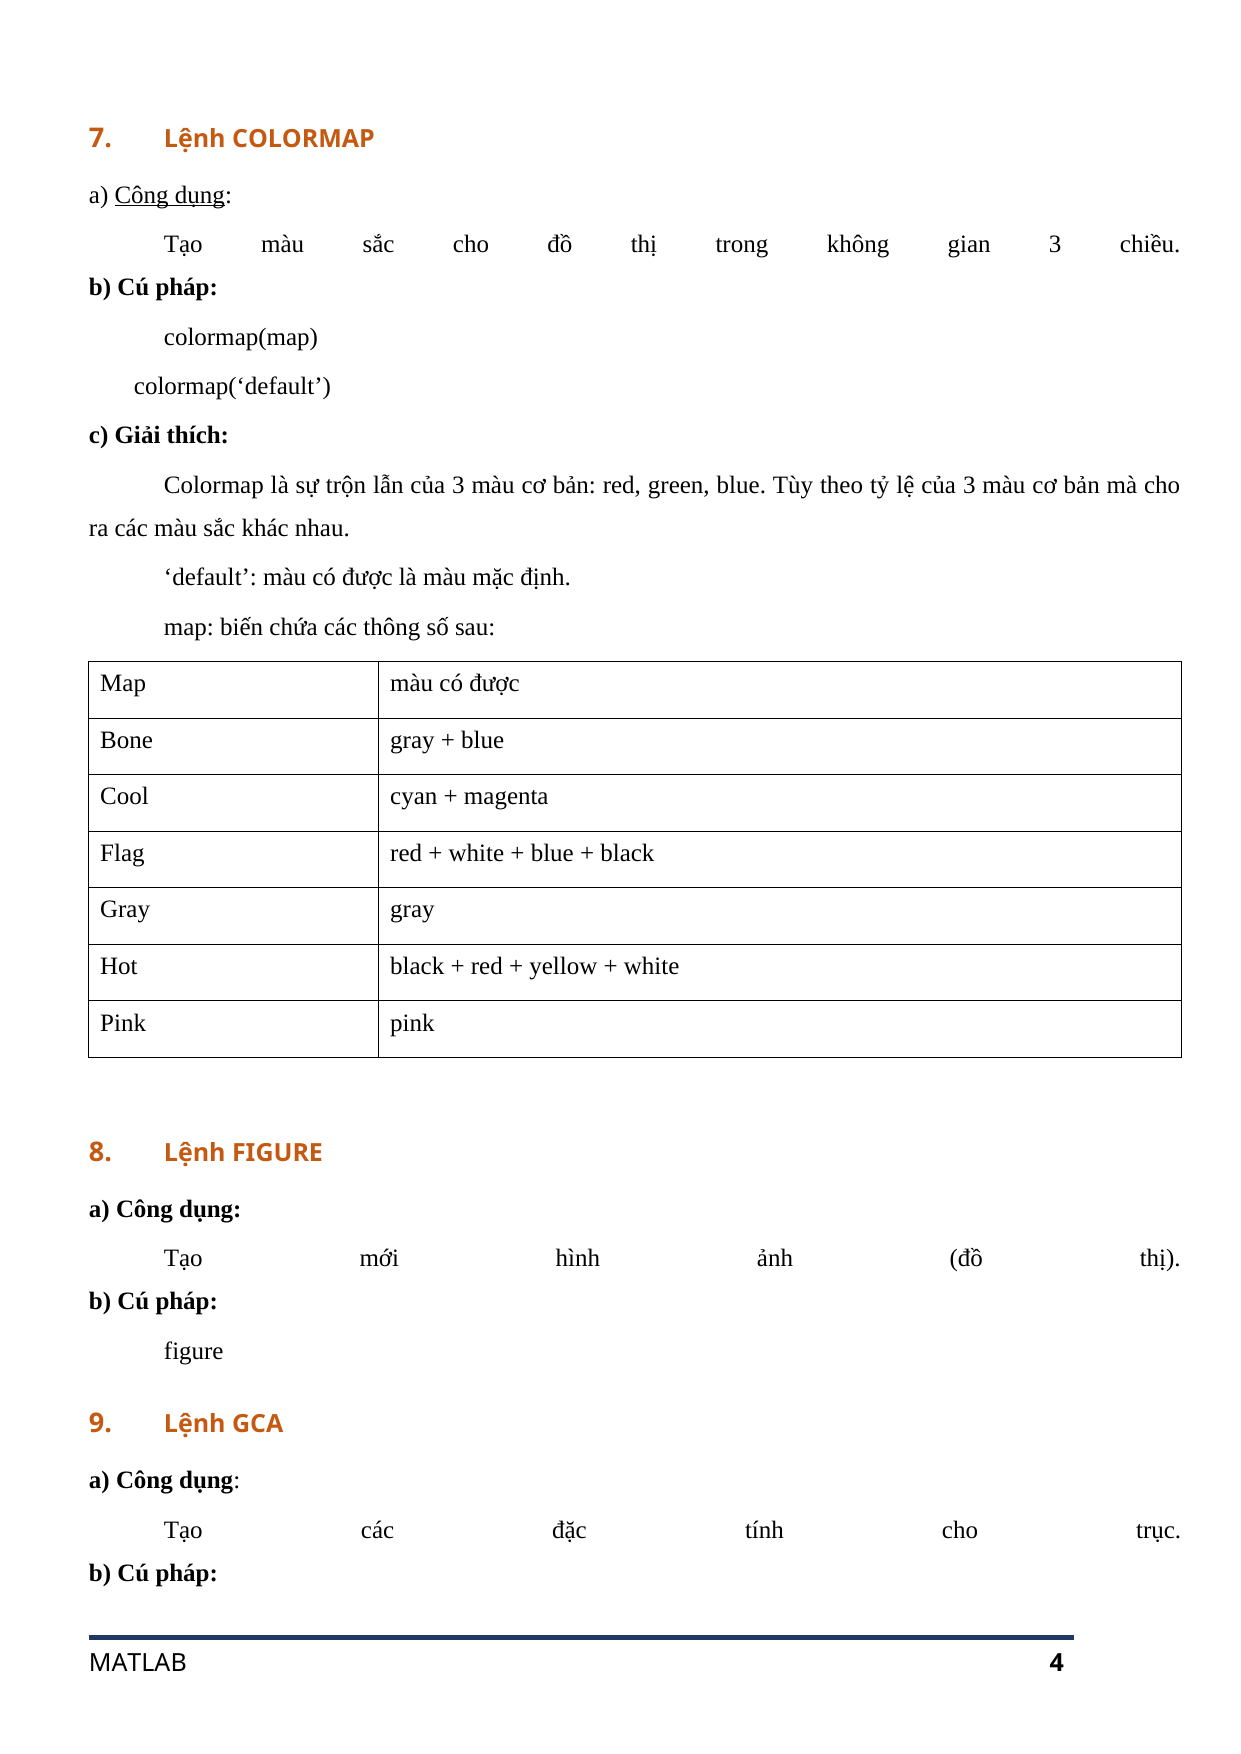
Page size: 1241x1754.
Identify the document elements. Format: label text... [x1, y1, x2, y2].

text colormap(‘default’) [89, 371, 1181, 400]
text Tạo mới hình ảnh (đồ thị). b) Cú pháp: [89, 1243, 1181, 1315]
text a) Công dụng: [89, 1194, 1181, 1223]
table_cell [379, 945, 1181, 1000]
text Colormap là sự trộn lẫn của 3 màu cơ bản: red, green, blue. Tùy theo tỷ lệ của 3 màu cơ bản mà cho ra các màu sắc khác nhau. [89, 470, 1181, 542]
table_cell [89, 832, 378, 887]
text colormap(map) [89, 322, 1181, 350]
text Tạo màu sắc cho đồ thị trong không gian 3 chiều. b) Cú pháp: [89, 229, 1181, 301]
subtitle Lệnh FIGURE [89, 1132, 1181, 1169]
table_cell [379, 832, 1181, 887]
text a) Công dụng: [89, 1465, 1181, 1494]
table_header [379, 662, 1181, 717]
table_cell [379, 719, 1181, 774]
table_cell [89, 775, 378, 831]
text a) Công dụng: [89, 180, 1181, 208]
text ‘default’: màu có được là màu mặc định. [89, 562, 1181, 591]
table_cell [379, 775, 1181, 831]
subtitle Lệnh GCA [89, 1404, 1181, 1441]
text c) Giải thích: [89, 420, 1181, 449]
text map: biến chứa các thông số sau: [89, 612, 1181, 640]
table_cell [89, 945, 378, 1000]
text figure [89, 1336, 1181, 1364]
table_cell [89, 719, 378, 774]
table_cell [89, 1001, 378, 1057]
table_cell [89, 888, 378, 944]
text Tạo các đặc tính cho trục. b) Cú pháp: [89, 1515, 1181, 1587]
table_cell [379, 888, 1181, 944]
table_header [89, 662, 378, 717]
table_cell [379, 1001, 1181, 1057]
subtitle Lệnh COLORMAP [89, 118, 1181, 155]
